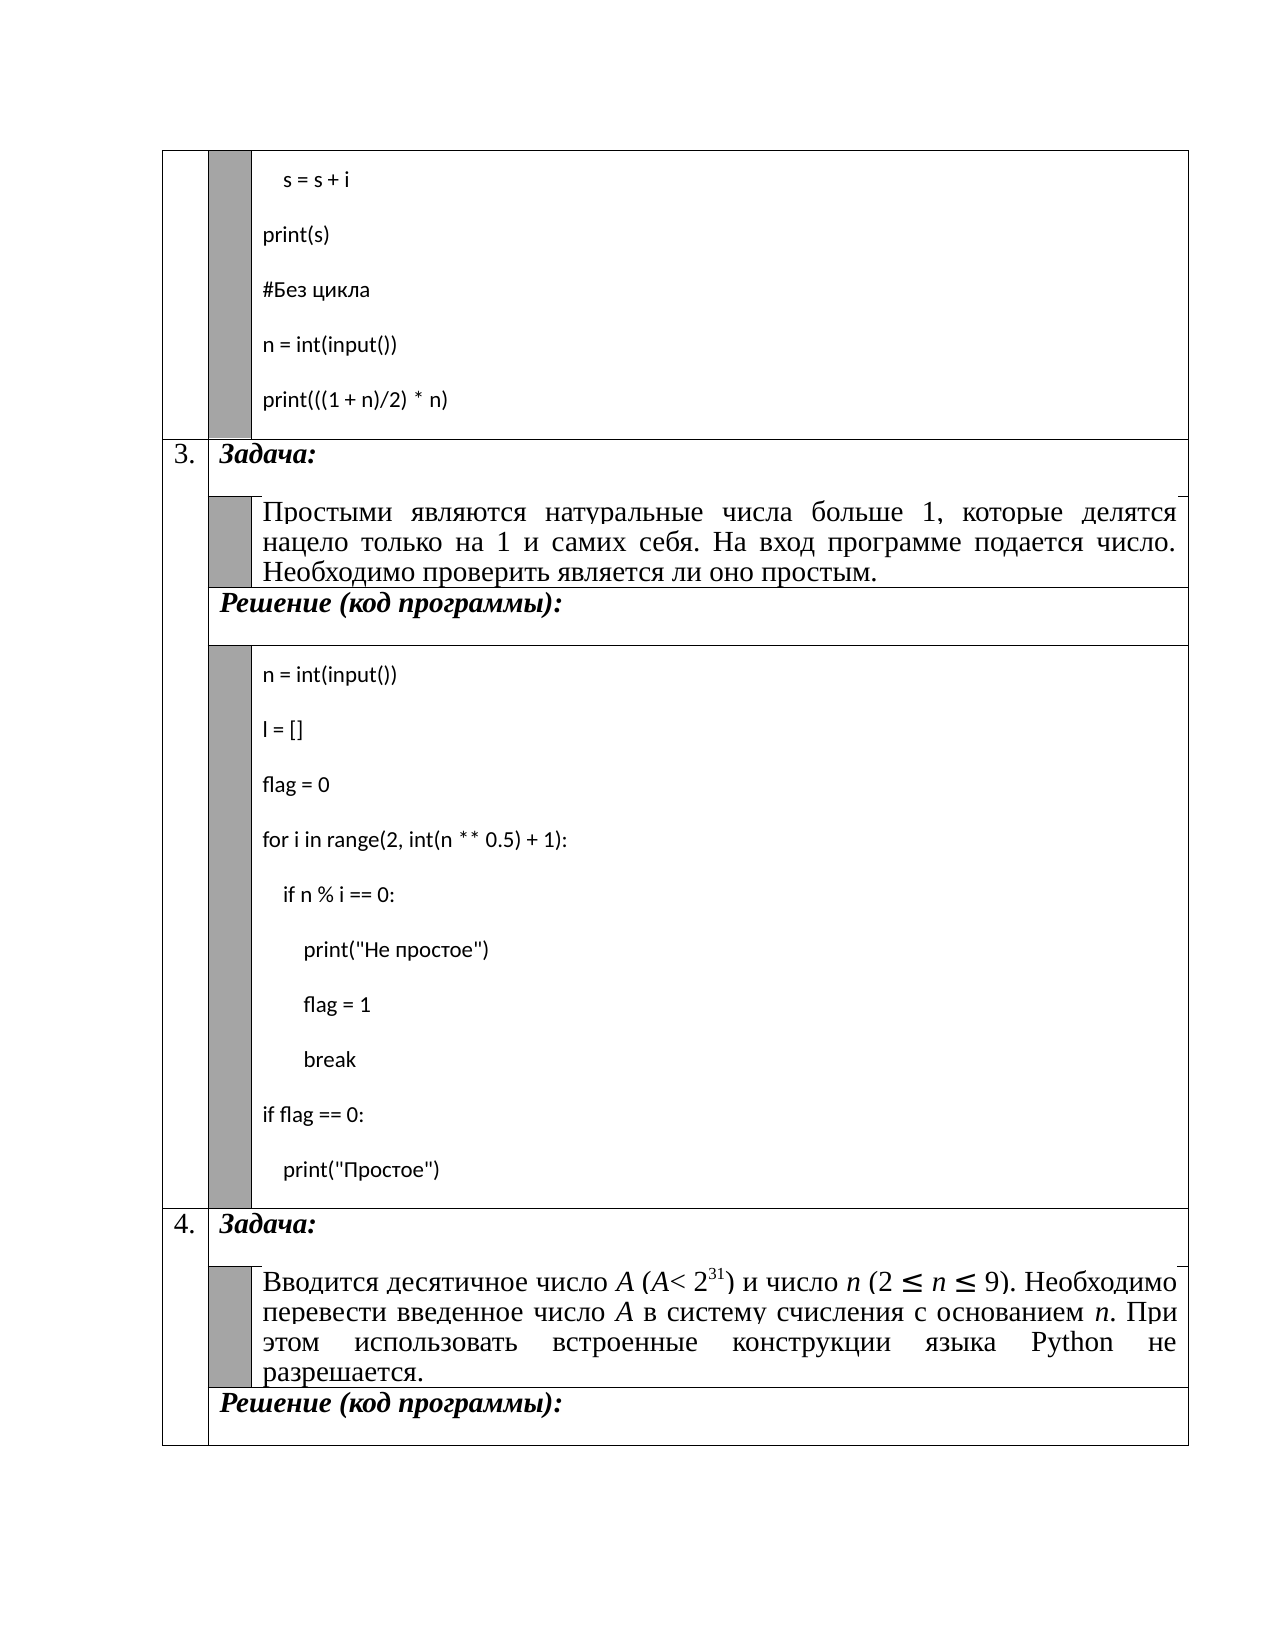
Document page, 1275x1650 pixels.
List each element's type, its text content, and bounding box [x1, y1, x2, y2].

table_cell Простыми являются натуральные числа больше 1, которые делятся нацело только на 1 и самих себя. На вход программе подается число. Необходимо проверить является ли оно простым. [878, 497, 1188, 587]
table_cell [209, 1267, 251, 1387]
table_cell n = int(input()) l = [] flag = 0 for i in range(2, int(n ** 0.5) + 1): if n % i == 0: print("Не простое") flag = 1 break if flag == 0: print("Простое") [252, 646, 1188, 1208]
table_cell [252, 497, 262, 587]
table_cell [209, 151, 251, 438]
table_cell 4. [163, 1209, 208, 1444]
table_cell Задача: [209, 440, 1188, 496]
table_cell Решение (код программы): [209, 588, 1188, 645]
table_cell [252, 151, 1188, 438]
table_cell Задача: [209, 1209, 1188, 1266]
table_cell 3. [163, 440, 208, 1208]
table_cell Решение (код программы): [209, 1388, 1188, 1444]
table_cell [209, 646, 251, 1208]
table_cell Вводится десятичное число A (A< 231) и число n (2 ≤ n ≤ 9). Необходимо перевести введенное число A в систему счисления c основанием n. При этом использовать встроенные конструкции языка Python не разрешается. [424, 1267, 1188, 1387]
table_cell [209, 497, 251, 587]
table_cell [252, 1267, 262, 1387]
